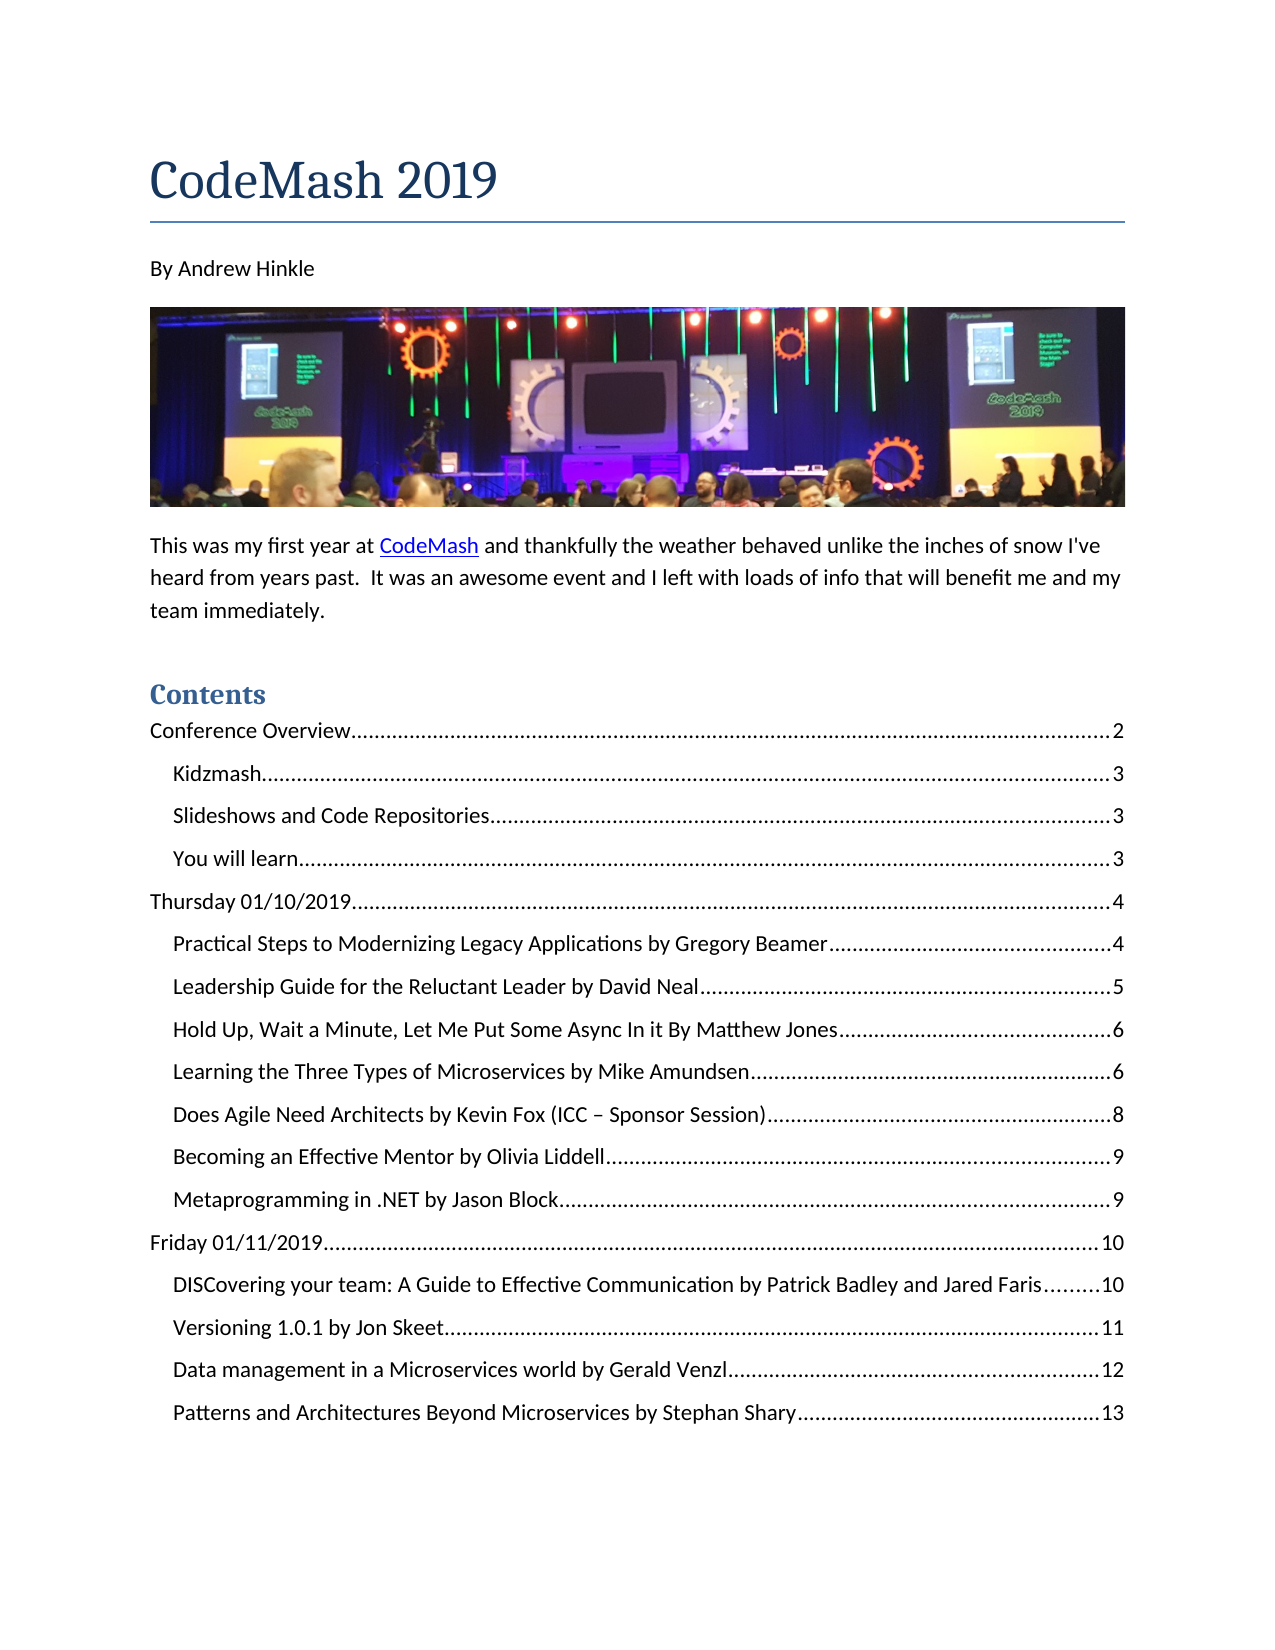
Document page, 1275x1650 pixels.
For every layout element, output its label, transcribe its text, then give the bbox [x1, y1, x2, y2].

title CodeMash 2019 [150, 150, 1125, 221]
picture [150, 307, 1125, 507]
text This was my first year at CodeMash and thankfully the weather behaved unlike the inches of snow I've heard from years past. It was an awesome event and I left with loads of info that will benefit me and my team immediately. [150, 531, 1125, 624]
text By Andrew Hinkle [150, 254, 1125, 282]
